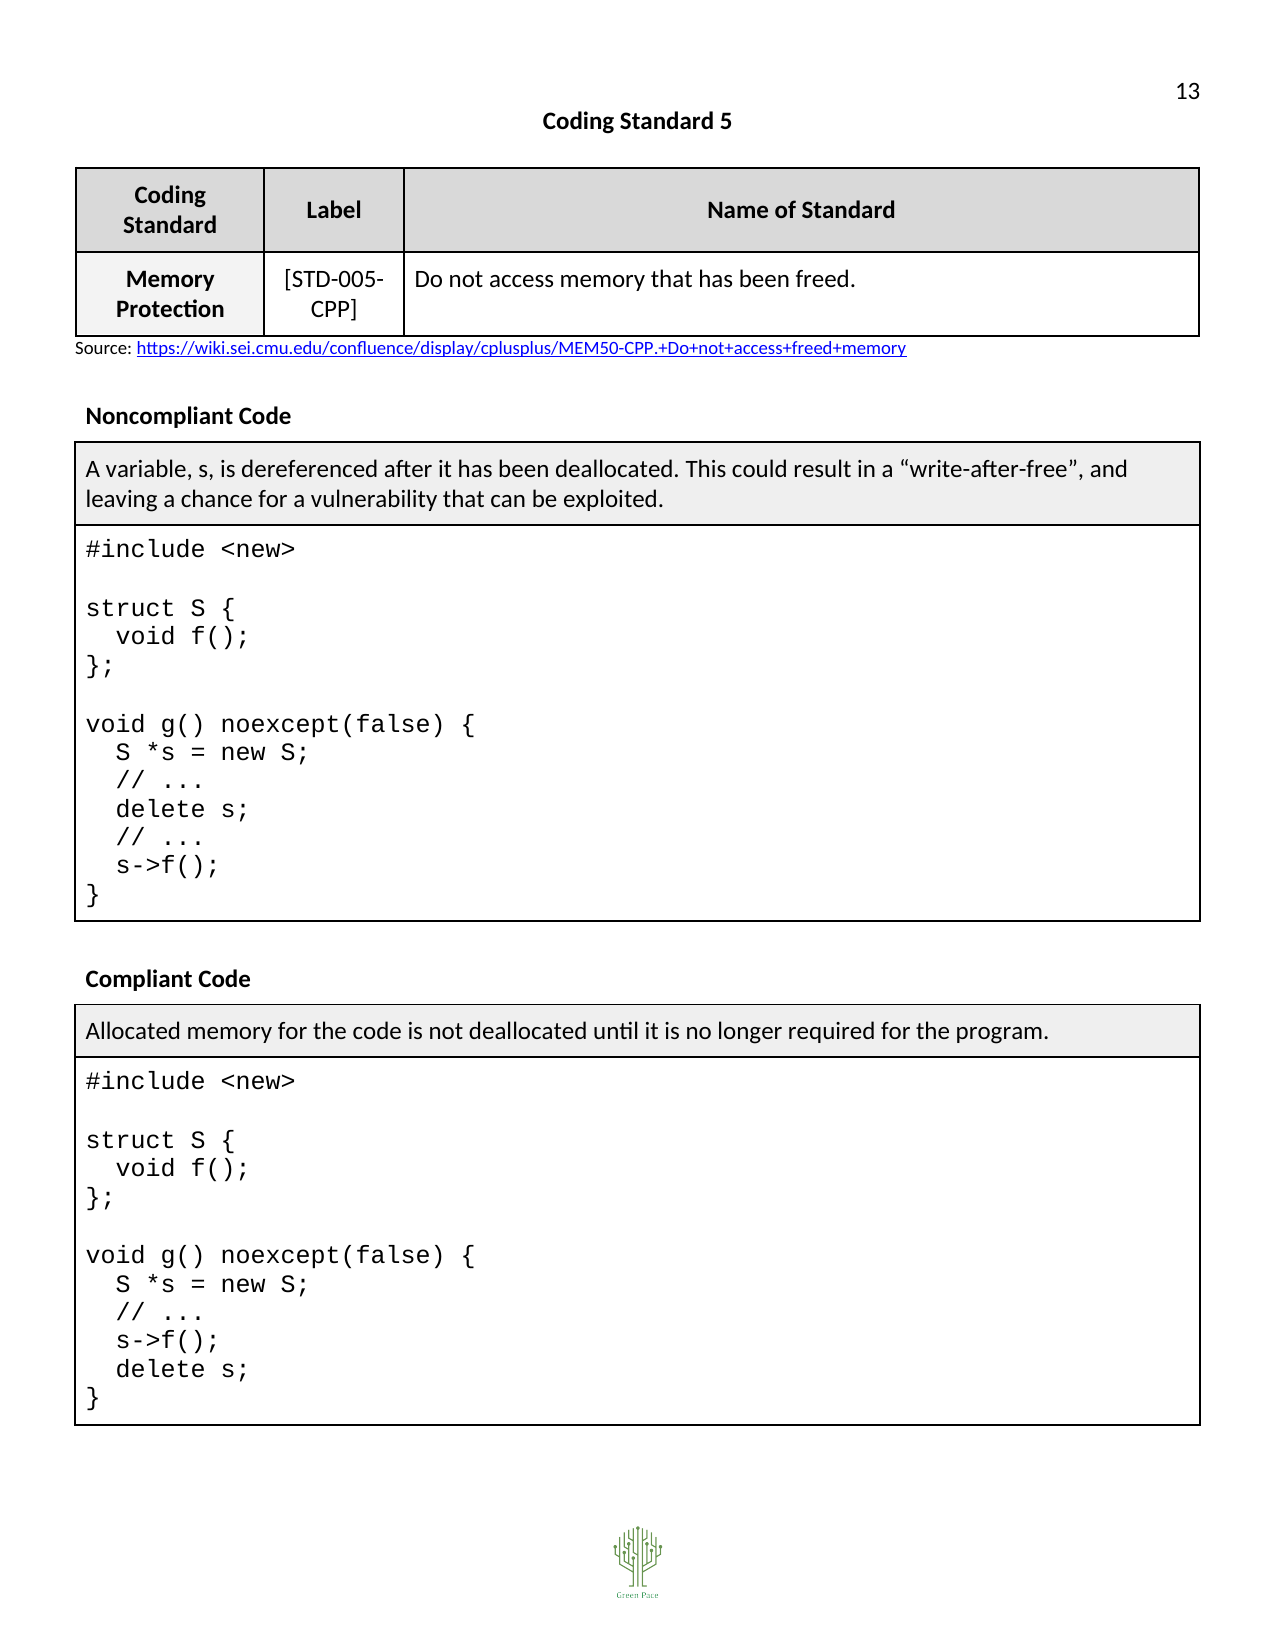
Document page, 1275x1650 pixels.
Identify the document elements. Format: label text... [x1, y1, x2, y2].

table_cell Do not access memory that has been freed. [405, 253, 1198, 334]
table_cell [STD-005-CPP] [265, 253, 403, 334]
table_header Noncompliant Code [75, 390, 1200, 441]
picture [605, 1521, 670, 1606]
table_header Label [265, 169, 403, 251]
table_cell #include <new> struct S { void f(); }; void g() noexcept(false) { S *s = new S; // ... delete s; // ... s->f(); } [76, 526, 1199, 920]
table_header Compliant Code [75, 953, 1200, 1004]
table_header Coding Standard [77, 169, 263, 251]
subtitle Coding Standard 5 [75, 106, 1200, 136]
table_header Name of Standard [405, 169, 1198, 251]
table_cell Memory Protection [77, 253, 263, 334]
table_cell Allocated memory for the code is not deallocated until it is no longer required for the program. [76, 1005, 1199, 1056]
text Source: https://wiki.sei.cmu.edu/confluence/display/cplusplus/MEM50-CPP.+Do+not+access+freed+memory [75, 337, 1200, 359]
table_cell #include <new> struct S { void f(); }; void g() noexcept(false) { S *s = new S; // ... s->f(); delete s; } [76, 1058, 1199, 1423]
table_cell A variable, s, is dereferenced after it has been deallocated. This could result in a “write-after-free”, and leaving a chance for a vulnerability that can be exploited. [76, 443, 1199, 524]
